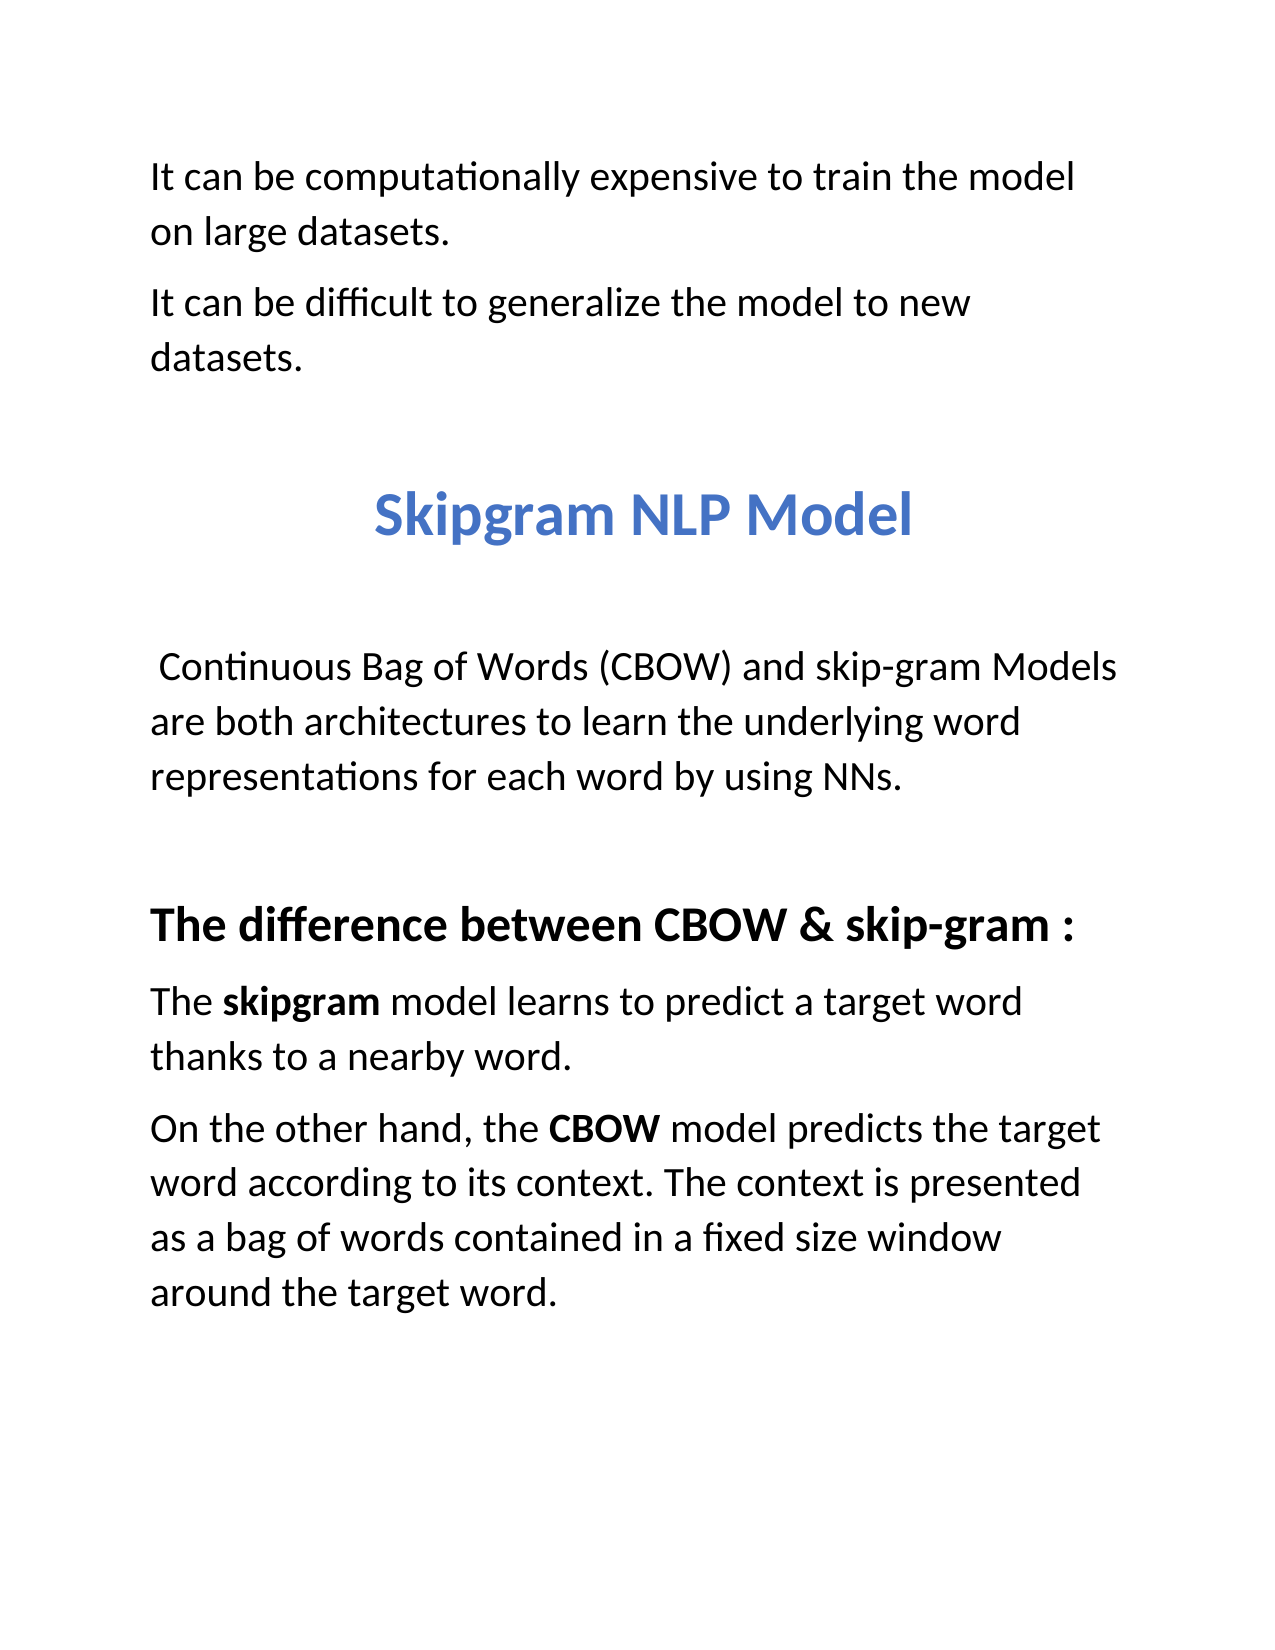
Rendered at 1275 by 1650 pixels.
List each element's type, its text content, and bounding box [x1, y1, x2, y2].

text The difference between CBOW & skip-gram : [150, 893, 1125, 954]
text The skipgram model learns to predict a target word thanks to a nearby word. [150, 975, 1125, 1081]
text Continuous Bag of Words (CBOW) and skip-gram Models are both architectures to learn the underlying word representations for each word by using NNs. [150, 640, 1125, 800]
text Skipgram NLP Model [150, 474, 1125, 551]
text On the other hand, the CBOW model predicts the target word according to its context. The context is presented as a bag of words contained in a fixed size window around the target word. [150, 1102, 1125, 1317]
text It can be difficult to generalize the model to new datasets. [150, 276, 1125, 382]
text It can be computationally expensive to train the model on large datasets. [150, 150, 1125, 256]
